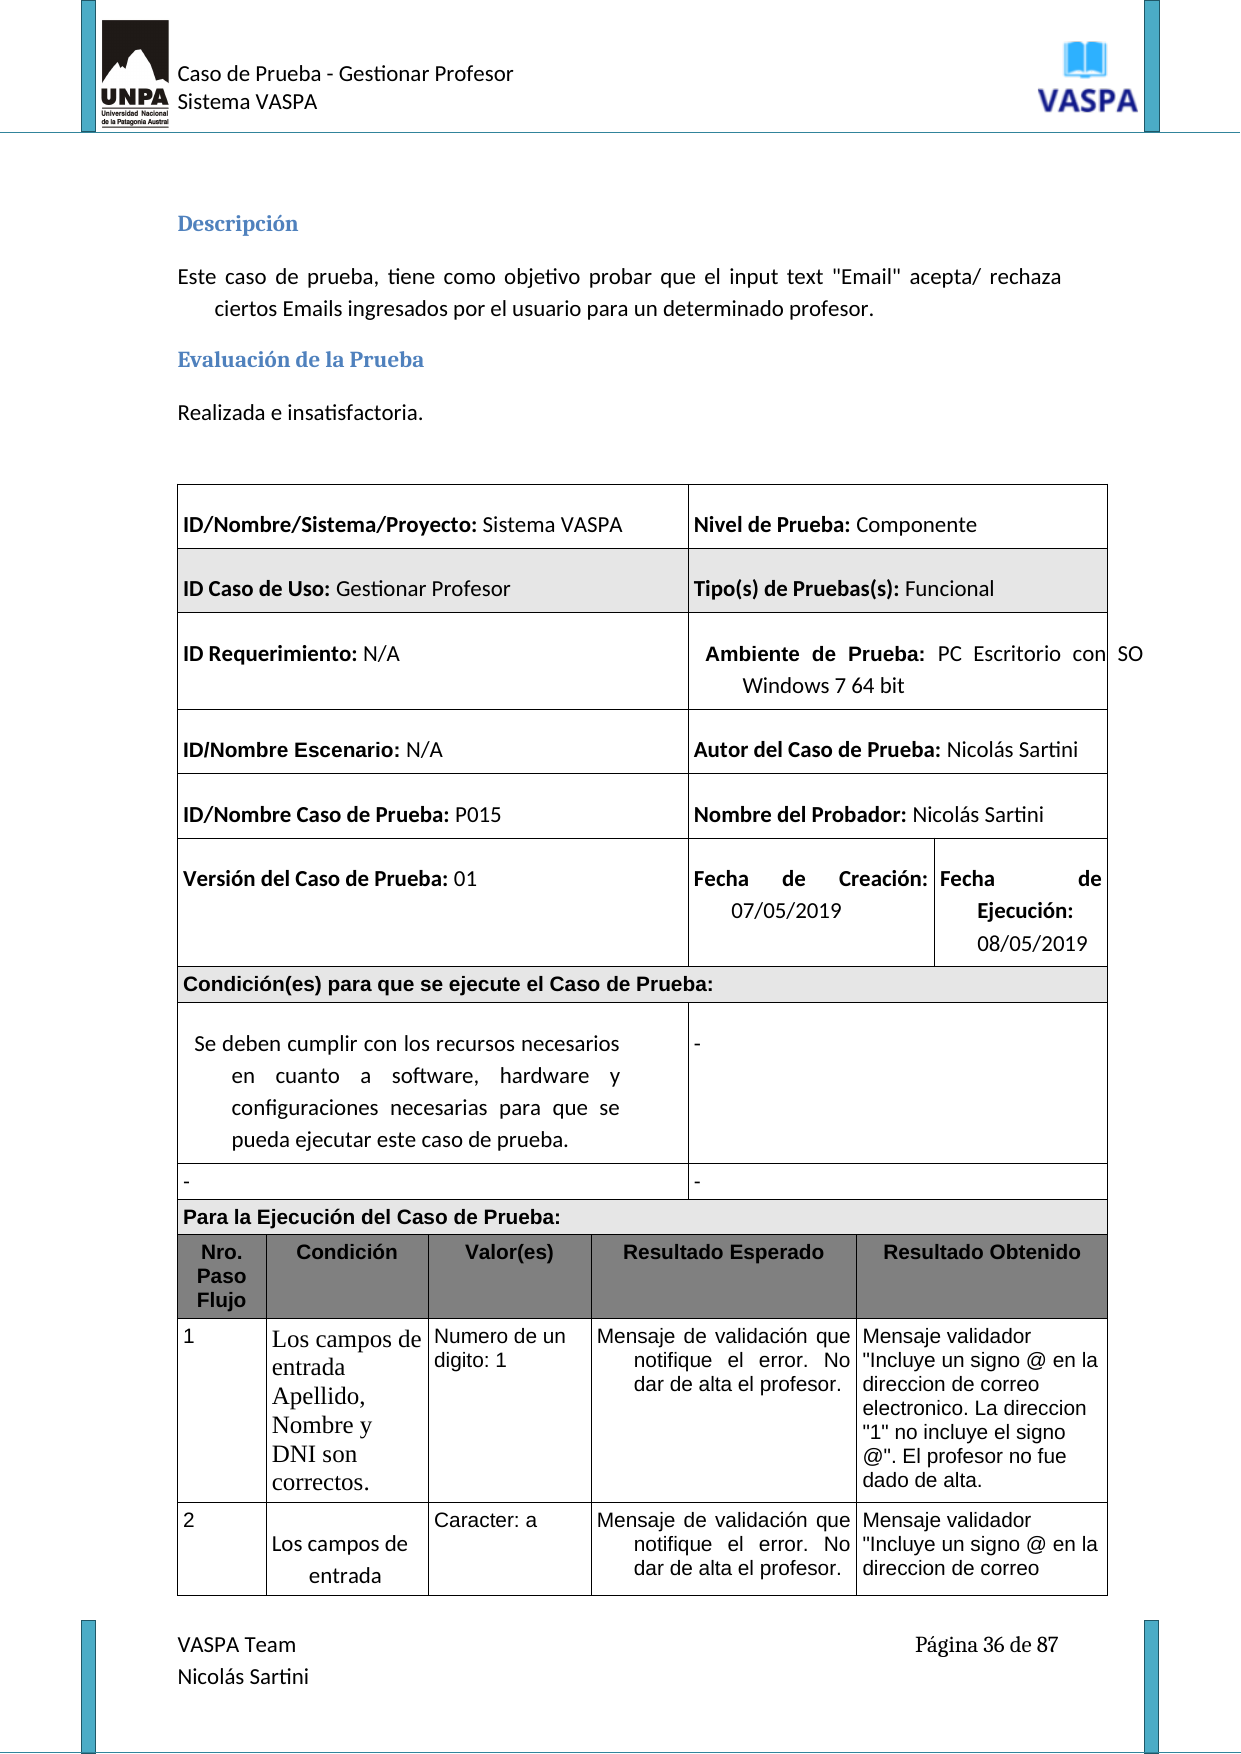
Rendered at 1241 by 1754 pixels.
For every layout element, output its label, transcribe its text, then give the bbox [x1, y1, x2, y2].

table_cell 1 [178, 1319, 266, 1502]
text Descripción [177, 211, 1063, 237]
picture [100, 18, 170, 129]
table_cell [178, 1003, 688, 1163]
text Evaluación de la Prueba [177, 347, 1063, 373]
table_header ID/Nombre/Sistema/Proyecto: Sistema VASPA [178, 485, 688, 548]
table_header Nivel de Prueba: Componente [689, 485, 1107, 548]
table_cell Mensaje de validación que notifique el error. No dar de alta el profesor. [592, 1503, 856, 1595]
table_cell - [689, 1003, 1107, 1163]
table_cell [689, 613, 1107, 709]
text Este caso de prueba, tiene como objetivo probar que el input text "Email" acepta/ rechaza ciertos Emails ingresados por el usuario para un determinado profesor. [177, 262, 1063, 322]
table_cell Condición [267, 1235, 428, 1318]
table_cell ID/Nombre Caso de Prueba: P015 [178, 774, 688, 838]
table_cell Para la Ejecución del Caso de Prueba: [178, 1200, 1107, 1234]
picture [1032, 21, 1143, 132]
table_cell ID Caso de Uso: Gestionar Profesor [178, 549, 688, 612]
table_cell Numero de un digito: 1 [429, 1319, 591, 1502]
table_cell 2 [178, 1503, 266, 1595]
table_cell Resultado Esperado [592, 1235, 856, 1318]
table_cell - [689, 1164, 1107, 1199]
table_cell Fecha de Ejecución: 08/05/2019 [935, 839, 1107, 966]
table_cell Nro. Paso Flujo [178, 1235, 266, 1318]
table_cell - [178, 1164, 688, 1199]
table_cell Valor(es) [429, 1235, 591, 1318]
table_cell Caracter: a [429, 1503, 591, 1595]
table_cell Los campos de entrada Apellido, Nombre y DNI son correctos. [267, 1503, 428, 1595]
table_cell ID/Nombre Escenario: N/A [178, 710, 688, 773]
table_cell Nombre del Probador: Nicolás Sartini [689, 774, 1107, 838]
text Realizada e insatisfactoria. [177, 398, 1063, 426]
table_cell Los campos de entrada Apellido, Nombre y DNI son correctos. [267, 1319, 428, 1502]
table_cell Fecha de Creación: 07/05/2019 [689, 839, 934, 966]
table_cell Tipo(s) de Pruebas(s): Funcional [689, 549, 1107, 612]
table_cell Autor del Caso de Prueba: Nicolás Sartini [689, 710, 1107, 773]
table_cell Versión del Caso de Prueba: 01 [178, 839, 688, 966]
table_cell Mensaje validador "Incluye un signo @ en la direccion de correo electronico. La direccion "1" no incluye el signo @". El profesor no fue dado de alta. [857, 1319, 1107, 1502]
table_cell ID Requerimiento: N/A [178, 613, 688, 709]
table_cell Condición(es) para que se ejecute el Caso de Prueba: [178, 967, 1107, 1002]
table_cell Resultado Obtenido [857, 1235, 1107, 1318]
table_cell Mensaje de validación que notifique el error. No dar de alta el profesor. [592, 1319, 856, 1502]
